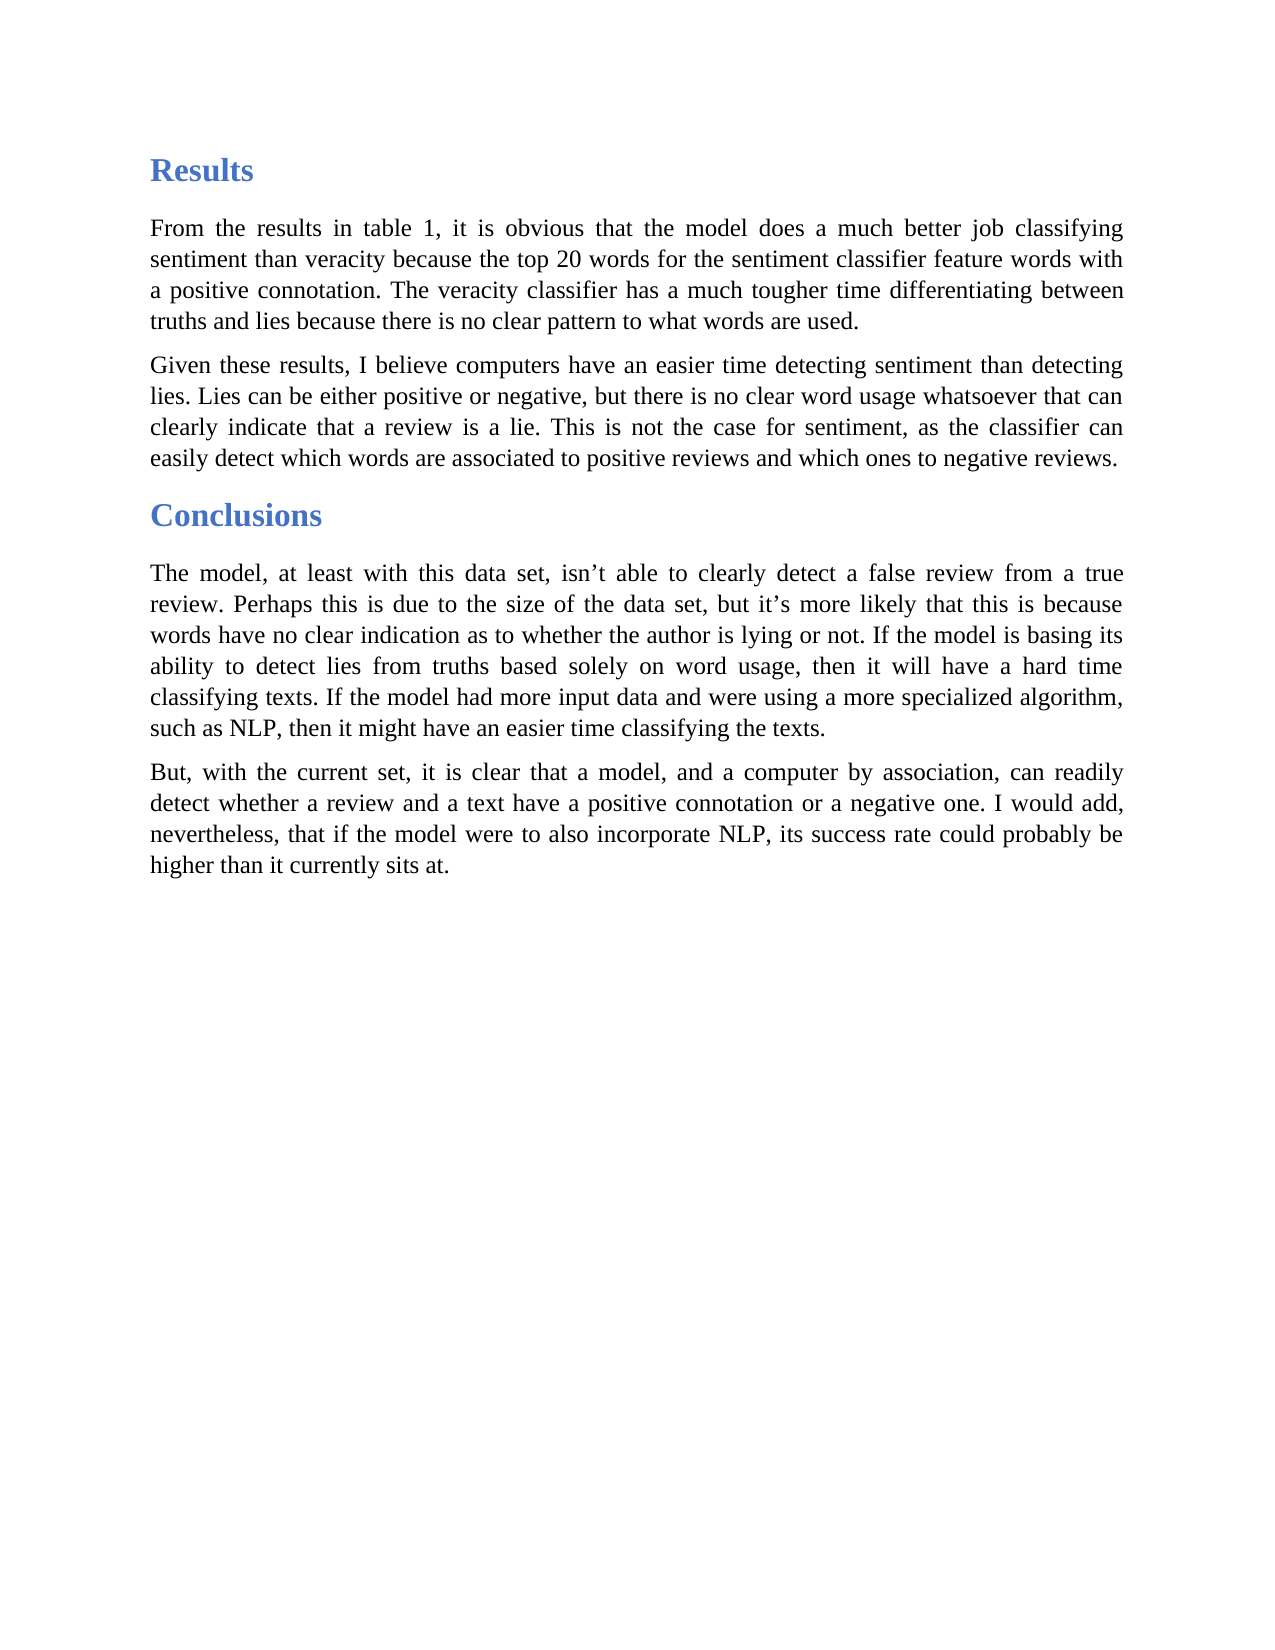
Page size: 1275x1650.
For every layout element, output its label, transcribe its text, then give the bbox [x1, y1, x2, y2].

text Given these results, I believe computers have an easier time detecting sentiment than detecting lies. Lies can be either positive or negative, but there is no clear word usage whatsoever that can clearly indicate that a review is a lie. This is not the case for sentiment, as the classifier can easily detect which words are associated to positive reviews and which ones to negative reviews. [150, 350, 1125, 472]
text The model, at least with this data set, isn’t able to clearly detect a false review from a true review. Perhaps this is due to the size of the data set, but it’s more likely that this is because words have no clear indication as to whether the author is lying or not. If the model is basing its ability to detect lies from truths based solely on word usage, then it will have a hard time classifying texts. If the model had more input data and were using a more specialized algorithm, such as NLP, then it might have an easier time classifying the texts. [150, 558, 1125, 742]
subtitle Results [150, 150, 1125, 188]
subtitle Conclusions [150, 495, 1125, 533]
text From the results in table 1, it is obvious that the model does a much better job classifying sentiment than veracity because the top 20 words for the sentiment classifier feature words with a positive connotation. The veracity classifier has a much tougher time differentiating between truths and lies because there is no clear pattern to what words are used. [150, 213, 1125, 335]
text But, with the current set, it is clear that a model, and a computer by association, can readily detect whether a review and a text have a positive connotation or a negative one. I would add, nevertheless, that if the model were to also incorporate NLP, its success rate could probably be higher than it currently sits at. [150, 757, 1125, 879]
